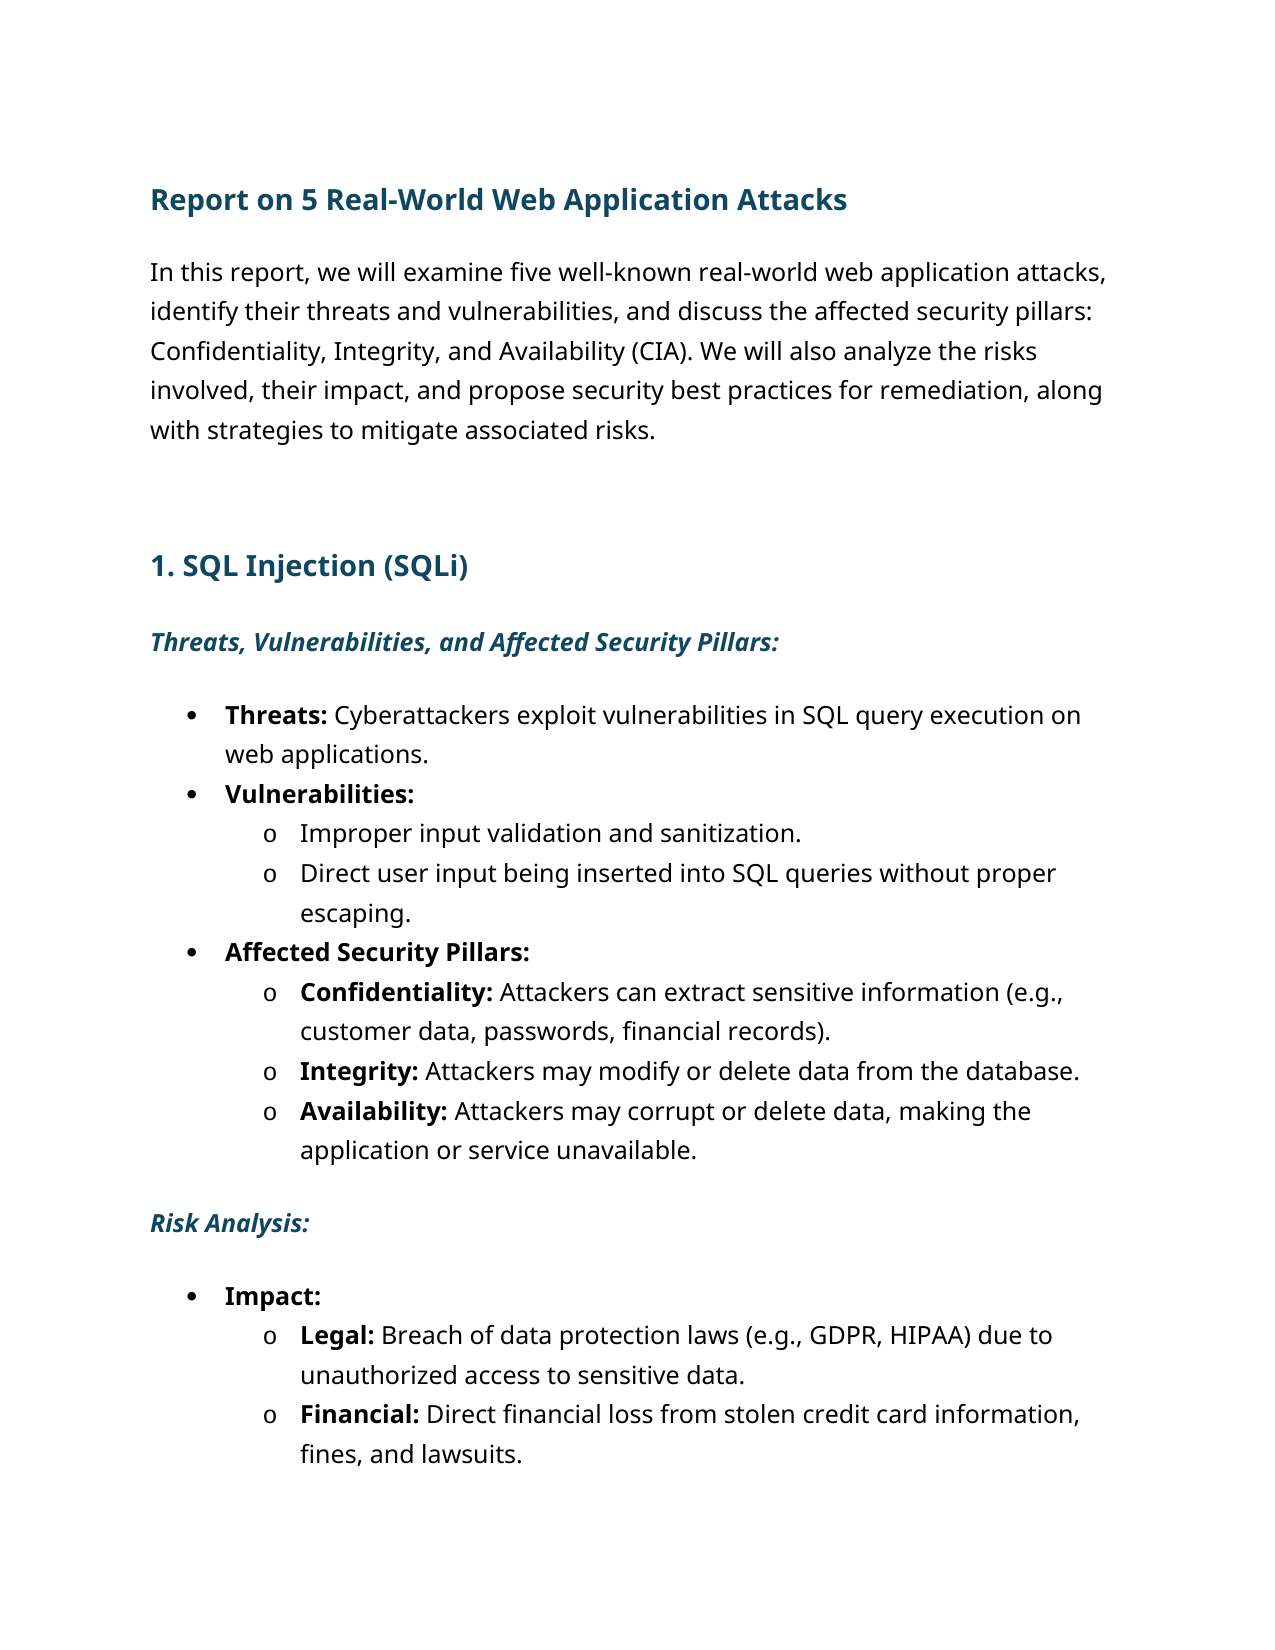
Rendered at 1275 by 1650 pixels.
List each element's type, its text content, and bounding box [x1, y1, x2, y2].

list Integrity: Attackers may modify or delete data from the database. [262, 1053, 1125, 1088]
list Direct user input being inserted into SQL queries without proper escaping. [262, 856, 1125, 929]
list Threats: Cyberattackers exploit vulnerabilities in SQL query execution on web applications. [187, 697, 1125, 771]
list Impact: [187, 1278, 1125, 1312]
list Financial: Direct financial loss from stolen credit card information, fines, and lawsuits. [262, 1397, 1125, 1471]
subtitle Risk Analysis: [150, 1206, 1125, 1239]
list Vulnerabilities: [187, 776, 1125, 811]
subtitle Threats, Vulnerabilities, and Affected Security Pillars: [150, 625, 1125, 659]
subtitle Report on 5 Real-World Web Application Attacks [150, 179, 1125, 219]
list Legal: Breach of data protection laws (e.g., GDPR, HIPAA) due to unauthorized access to sensitive data. [262, 1318, 1125, 1391]
list Availability: Attackers may corrupt or delete data, making the application or service unavailable. [262, 1093, 1125, 1167]
subtitle 1. SQL Injection (SQLi) [150, 546, 1125, 585]
text In this report, we will examine five well-known real-world web application attacks, identify their threats and vulnerabilities, and discuss the affected security pillars: Confidentiality, Integrity, and Availability (CIA). We will also analyze the risks involved, their impact, and propose security best practices for remediation, along with strategies to mitigate associated risks. [150, 254, 1125, 446]
list Affected Security Pillars: [187, 935, 1125, 969]
list Improper input validation and sanitization. [262, 816, 1125, 850]
list Confidentiality: Attackers can extract sensitive information (e.g., customer data, passwords, financial records). [262, 974, 1125, 1048]
